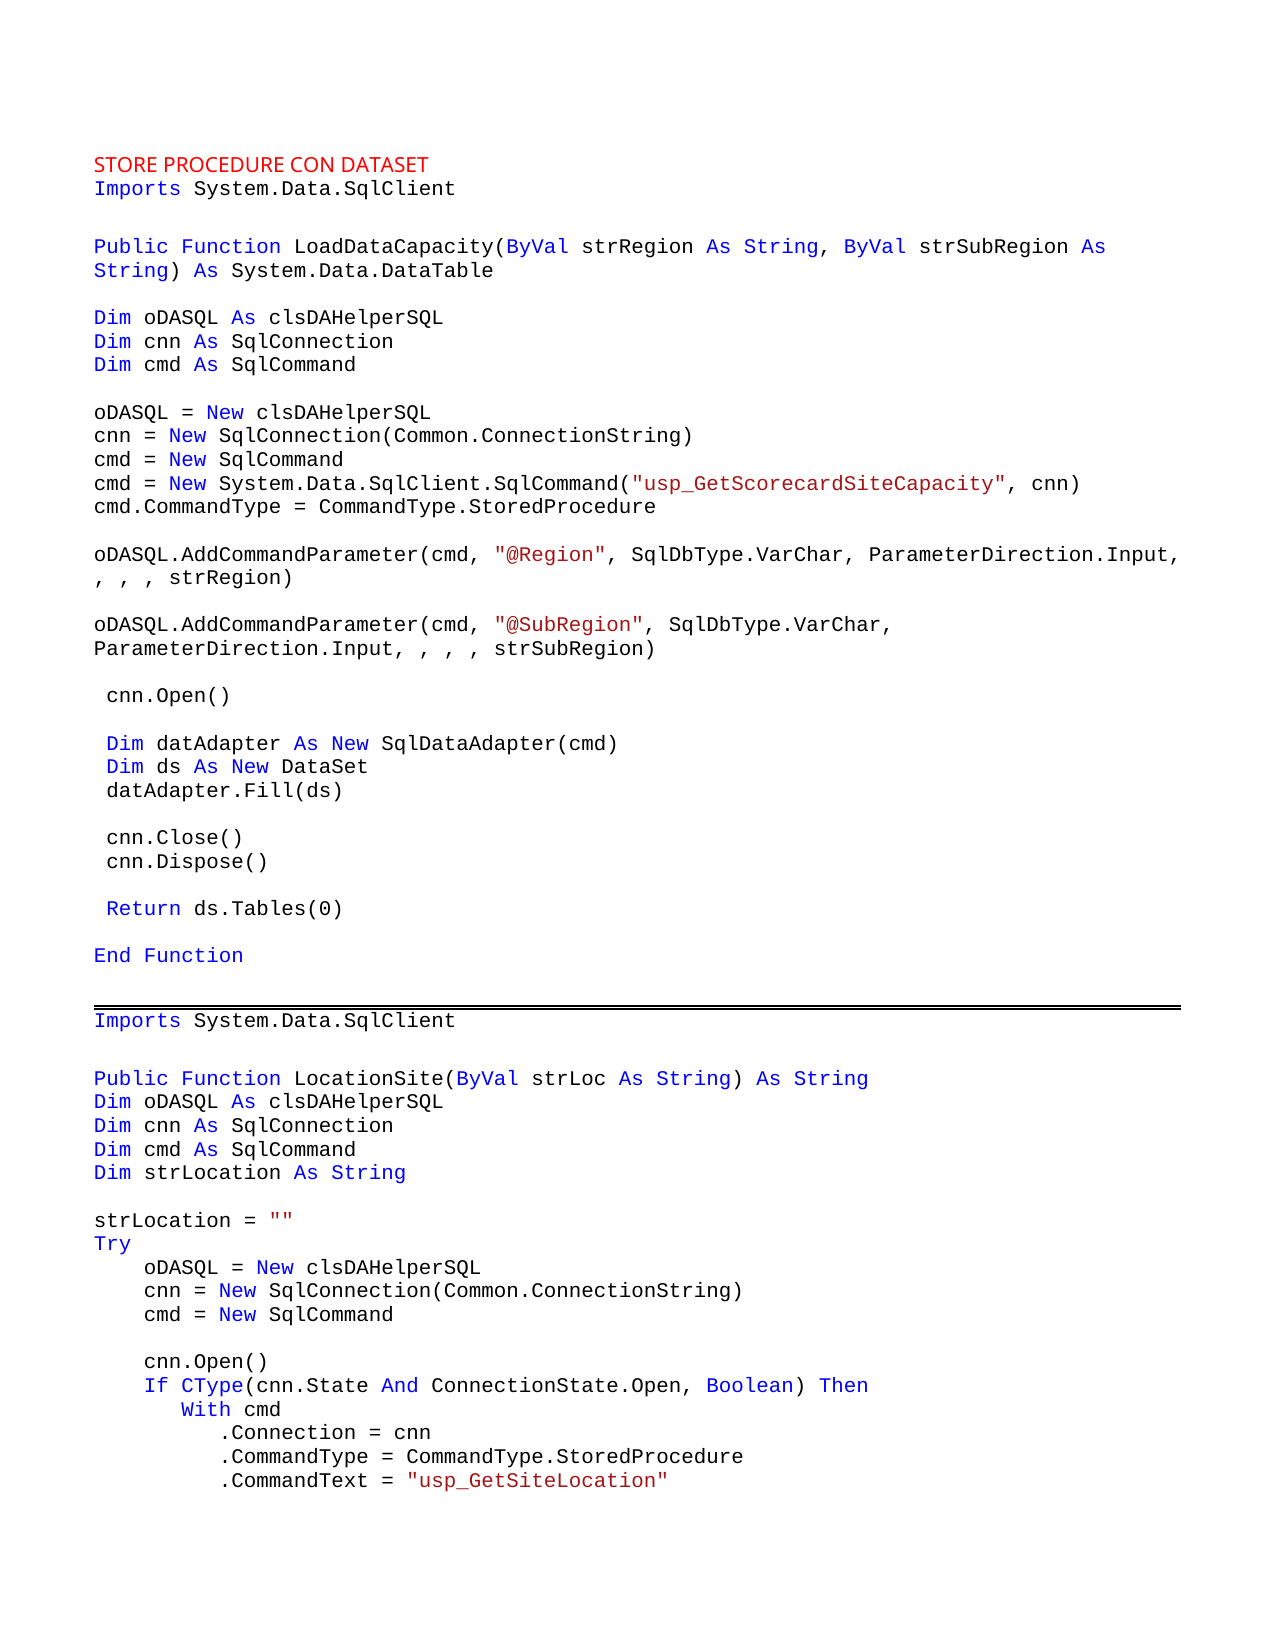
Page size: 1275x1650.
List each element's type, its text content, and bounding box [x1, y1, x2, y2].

text oDASQL = New clsDAHelperSQL [94, 1257, 1181, 1281]
text cmd = New System.Data.SqlClient.SqlCommand("usp_GetScorecardSiteCapacity", cnn) [94, 473, 1181, 496]
text .CommandType = CommandType.StoredProcedure [94, 1446, 1181, 1470]
text cnn.Open() [94, 1351, 1181, 1375]
text Dim cmd As SqlCommand [94, 354, 1181, 378]
text oDASQL.AddCommandParameter(cmd, "@SubRegion", SqlDbType.VarChar, ParameterDirection.Input, , , , strSubRegion) [94, 614, 1181, 662]
text oDASQL.AddCommandParameter(cmd, "@Region", SqlDbType.VarChar, ParameterDirection.Input, , , , strRegion) [94, 543, 1181, 591]
text cnn.Close() [94, 827, 1181, 851]
text Dim ds As New DataSet [94, 756, 1181, 780]
text With cmd [94, 1399, 1181, 1422]
text .Connection = cnn [94, 1422, 1181, 1446]
text Dim datAdapter As New SqlDataAdapter(cmd) [94, 733, 1181, 756]
text Dim oDASQL As clsDAHelperSQL [94, 307, 1181, 331]
text cmd = New SqlCommand [94, 1304, 1181, 1328]
text strLocation = "" [94, 1209, 1181, 1233]
text Try [94, 1233, 1181, 1257]
text cmd.CommandType = CommandType.StoredProcedure [94, 496, 1181, 520]
text cnn = New SqlConnection(Common.ConnectionString) [94, 1281, 1181, 1304]
text cnn.Dispose() [94, 851, 1181, 874]
text cnn.Open() [94, 685, 1181, 709]
text Dim cnn As SqlConnection [94, 331, 1181, 354]
text .CommandText = "usp_GetSiteLocation" [94, 1470, 1181, 1493]
text Imports System.Data.SqlClient [94, 178, 1181, 202]
text Return ds.Tables(0) [94, 898, 1181, 922]
text Public Function LocationSite(ByVal strLoc As String) As String [94, 1068, 1181, 1091]
text If CType(cnn.State And ConnectionState.Open, Boolean) Then [94, 1375, 1181, 1399]
text End Function [94, 946, 1181, 969]
text Dim cnn As SqlConnection [94, 1115, 1181, 1139]
text oDASQL = New clsDAHelperSQL [94, 402, 1181, 425]
text Dim strLocation As String [94, 1162, 1181, 1186]
text cmd = New SqlCommand [94, 449, 1181, 473]
text Dim cmd As SqlCommand [94, 1139, 1181, 1162]
text Public Function LoadDataCapacity(ByVal strRegion As String, ByVal strSubRegion As String) As System.Data.DataTable [94, 236, 1181, 283]
text Dim oDASQL As clsDAHelperSQL [94, 1091, 1181, 1115]
text cnn = New SqlConnection(Common.ConnectionString) [94, 425, 1181, 449]
text STORE PROCEDURE CON DATASET [94, 150, 1181, 178]
text datAdapter.Fill(ds) [94, 780, 1181, 804]
text Imports System.Data.SqlClient [94, 1010, 1181, 1034]
